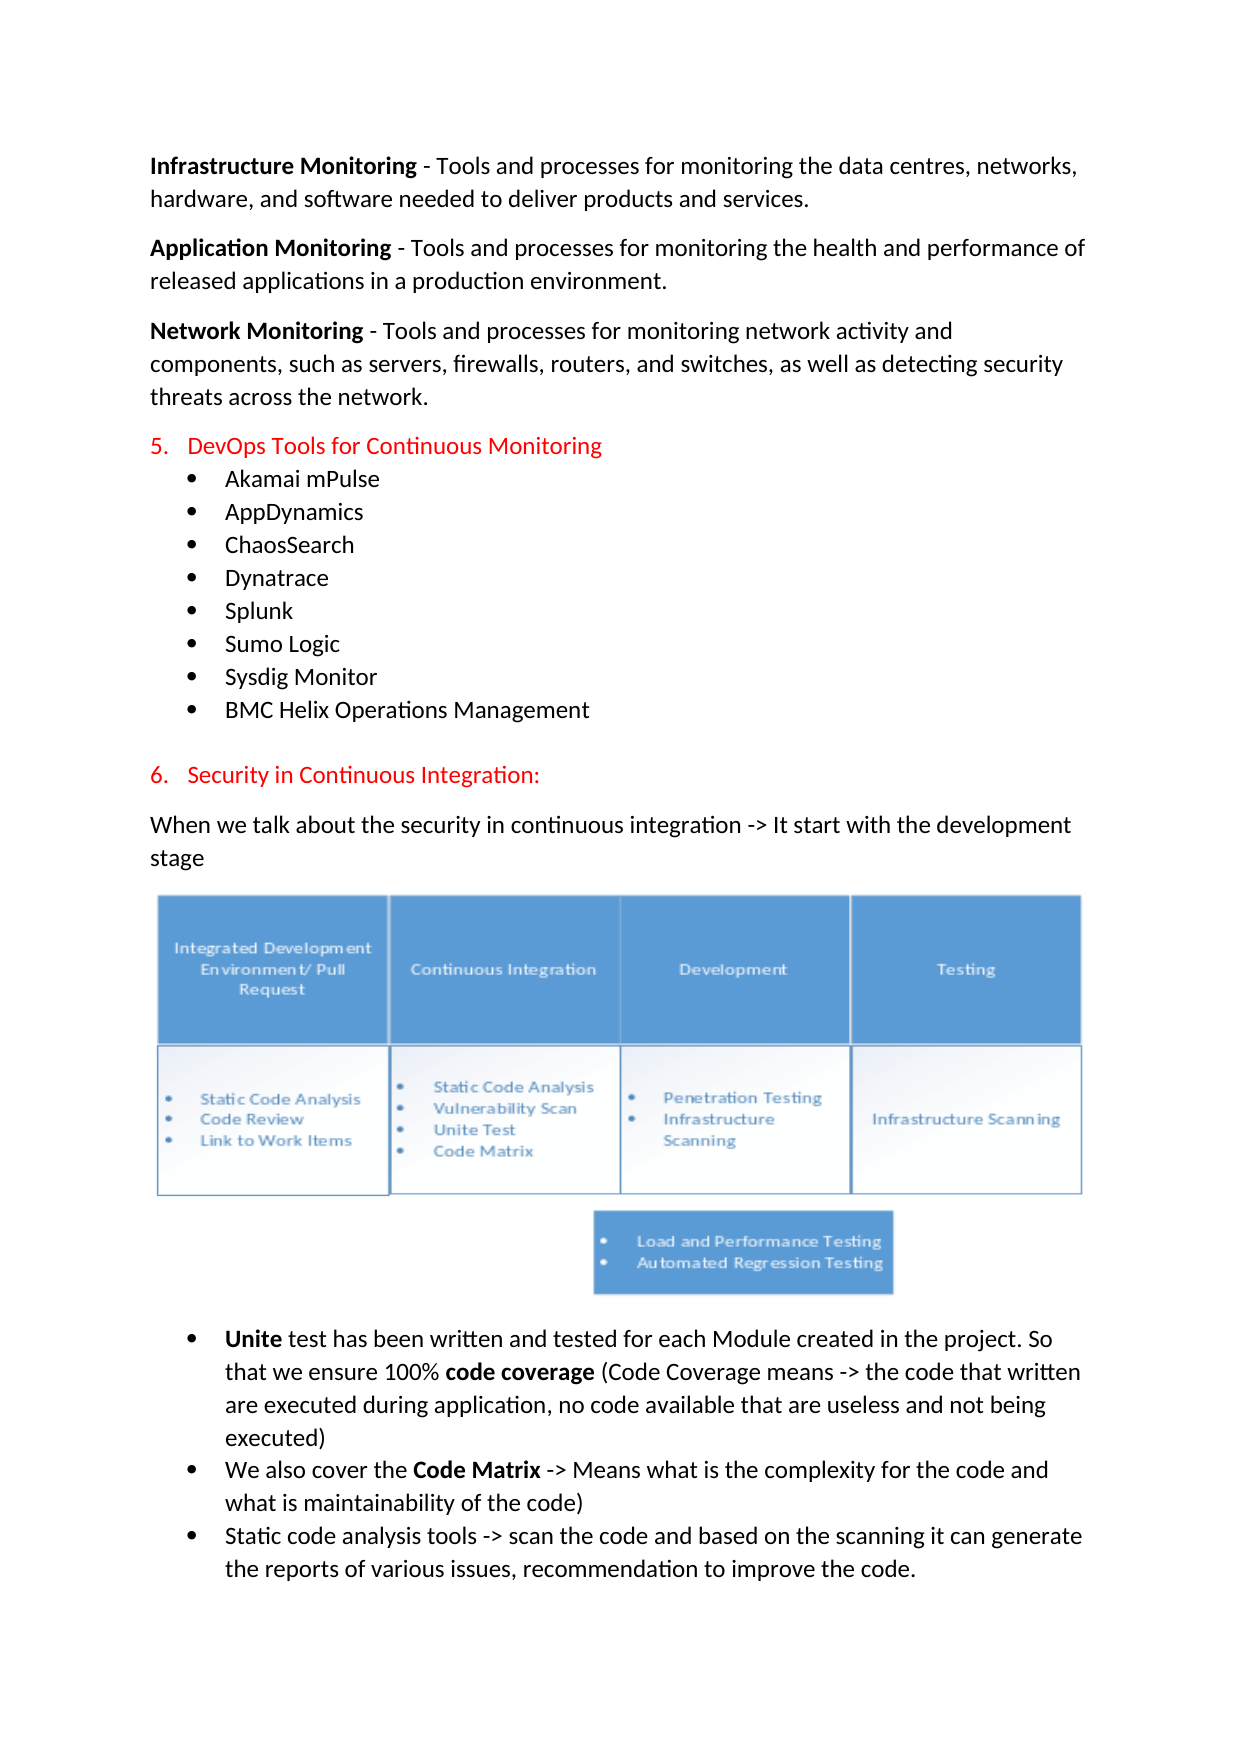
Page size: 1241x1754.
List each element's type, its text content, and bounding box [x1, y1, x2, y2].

text Application Monitoring - Tools and processes for monitoring the health and performance of released applications in a production environment. [150, 232, 1090, 296]
list BMC Helix Operations Management [187, 694, 1090, 724]
list Static code analysis tools -> scan the code and based on the scanning it can generate the reports of various issues, recommendation to improve the code. [187, 1521, 1090, 1584]
list Sysdig Monitor [187, 661, 1090, 691]
list Akamai mPulse [187, 463, 1090, 494]
list Unite test has been written and tested for each Module created in the project. So that we ensure 100% code coverage (Code Coverage means -> the code that written are executed during application, no code available that are useless and not being executed) [187, 1323, 1090, 1452]
list Splunk [187, 595, 1090, 626]
list We also cover the Code Matrix -> Means what is the complexity for the code and what is maintainability of the code) [187, 1455, 1090, 1518]
text Infrastructure Monitoring - Tools and processes for monitoring the data centres, networks, hardware, and software needed to deliver products and services. [150, 150, 1090, 213]
list Sumo Logic [187, 628, 1090, 658]
list AppDynamics [187, 496, 1090, 527]
list Security in Continuous Integration: [150, 759, 1090, 790]
text When we talk about the security in continuous integration -> It start with the development stage [150, 809, 1090, 873]
list Dynatrace [187, 562, 1090, 593]
list ChaosSearch [187, 529, 1090, 560]
list DevOps Tools for Continuous Monitoring [150, 430, 1090, 461]
text Network Monitoring - Tools and processes for monitoring network activity and components, such as servers, firewalls, routers, and switches, as well as detecting security threats across the network. [150, 315, 1090, 411]
